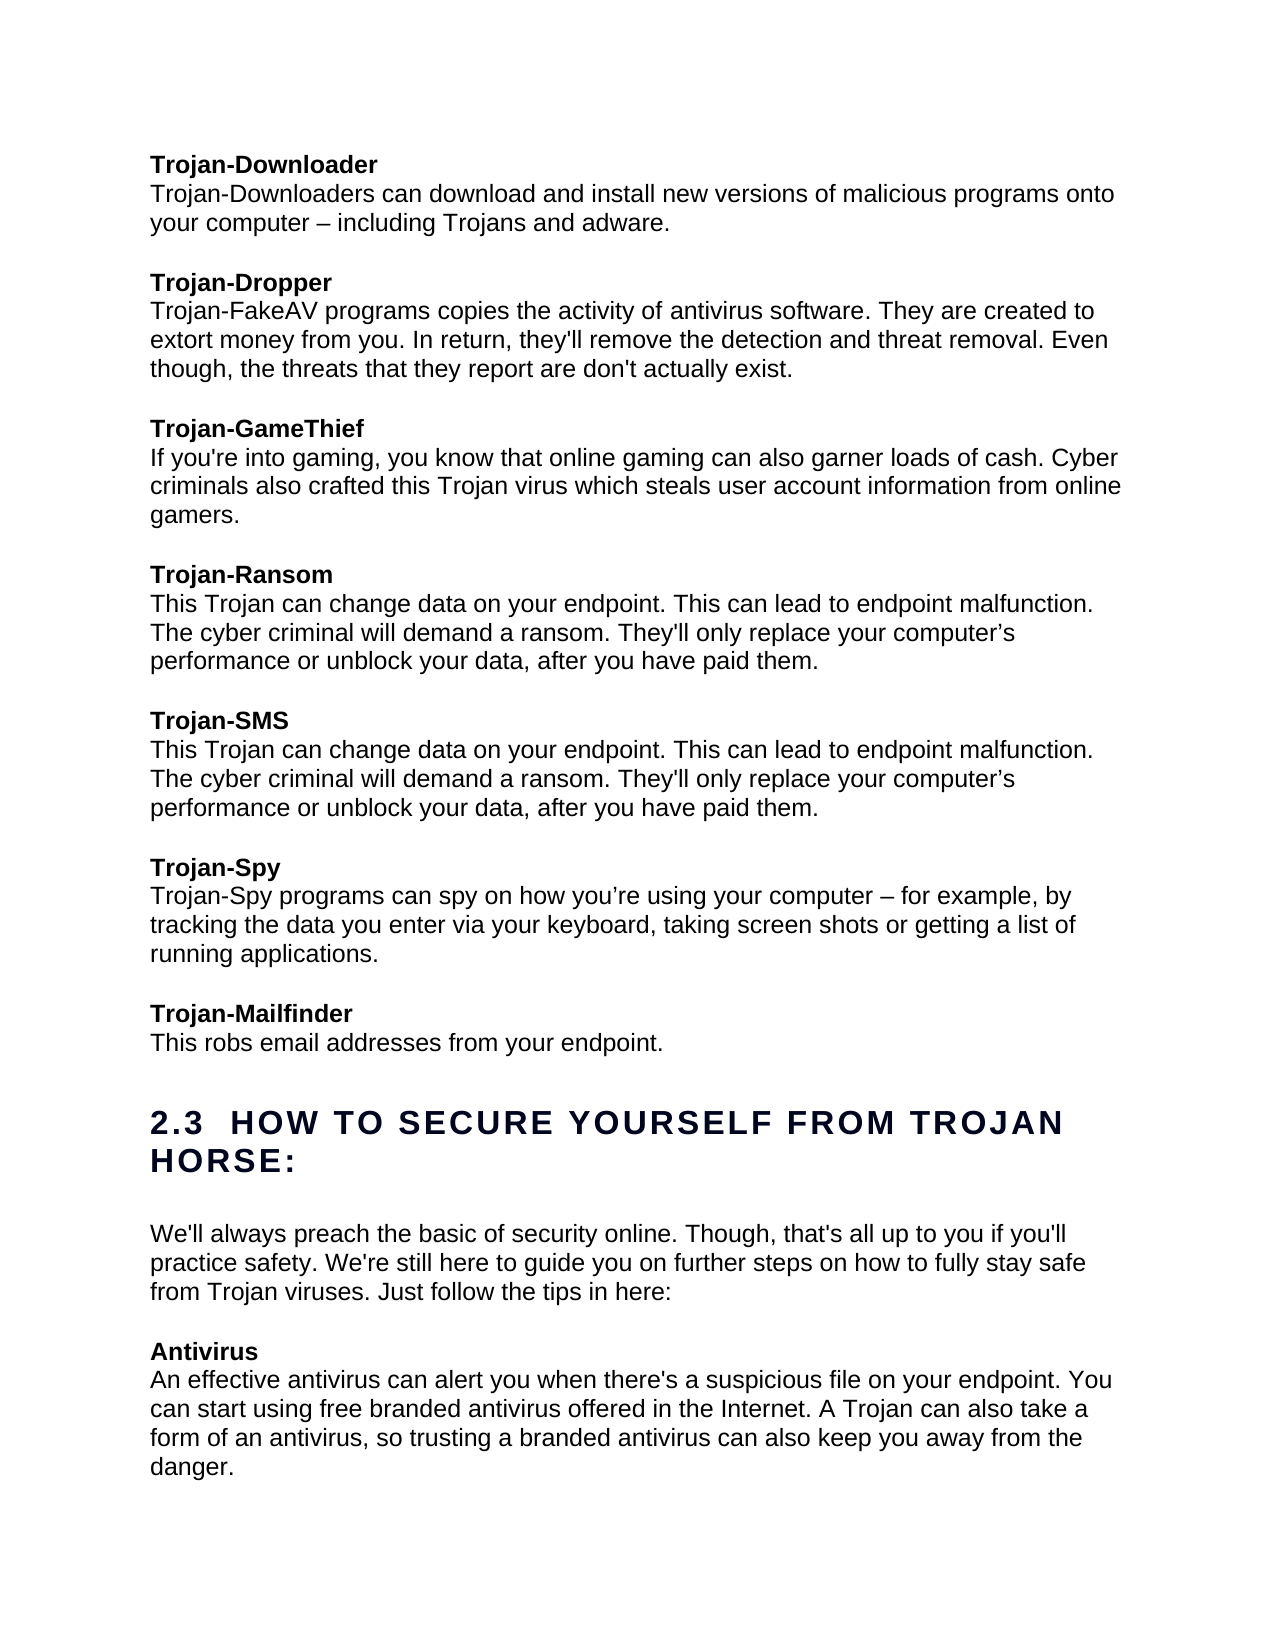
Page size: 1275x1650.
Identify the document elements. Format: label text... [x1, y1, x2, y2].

text Trojan-Dropper Trojan-FakeAV programs copies the activity of antivirus software. They are created to extort money from you. In return, they'll remove the detection and threat removal. Even though, the threats that they report are don't actually exist. [150, 267, 1125, 382]
text Trojan-SMS This Trojan can change data on your endpoint. This can lead to endpoint malfunction. The cyber criminal will demand a ransom. They'll only replace your computer’s performance or unblock your data, after you have paid them. [150, 706, 1125, 821]
text Trojan-GameThief If you're into gaming, you know that online gaming can also garner loads of cash. Cyber criminals also crafted this Trojan virus which steals user account information from online gamers. [150, 414, 1125, 529]
text Trojan-Spy Trojan-Spy programs can spy on how you’re using your computer – for example, by tracking the data you enter via your keyboard, taking screen shots or getting a list of running applications. [150, 852, 1125, 967]
text Trojan-Mailfinder This robs email addresses from your endpoint. [150, 999, 1125, 1056]
text Trojan-Downloader Trojan-Downloaders can download and install new versions of malicious programs onto your computer – including Trojans and adware. [150, 150, 1125, 236]
text Antivirus An effective antivirus can alert you when there's a suspicious file on your endpoint. You can start using free branded antivirus offered in the Internet. A Trojan can also take a form of an antivirus, so trusting a branded antivirus can also keep you away from the danger. [150, 1337, 1125, 1480]
subtitle 2.3 HOW TO SECURE YOURSELF FROM TROJAN HORSE: [150, 1103, 1125, 1180]
text We'll always preach the basic of security online. Though, that's all up to you if you'll practice safety. We're still here to guide you on further steps on how to fully stay safe from Trojan viruses. Just follow the tips in here: [150, 1219, 1125, 1305]
text Trojan-Ransom This Trojan can change data on your endpoint. This can lead to endpoint malfunction. The cyber criminal will demand a ransom. They'll only replace your computer’s performance or unblock your data, after you have paid them. [150, 560, 1125, 675]
